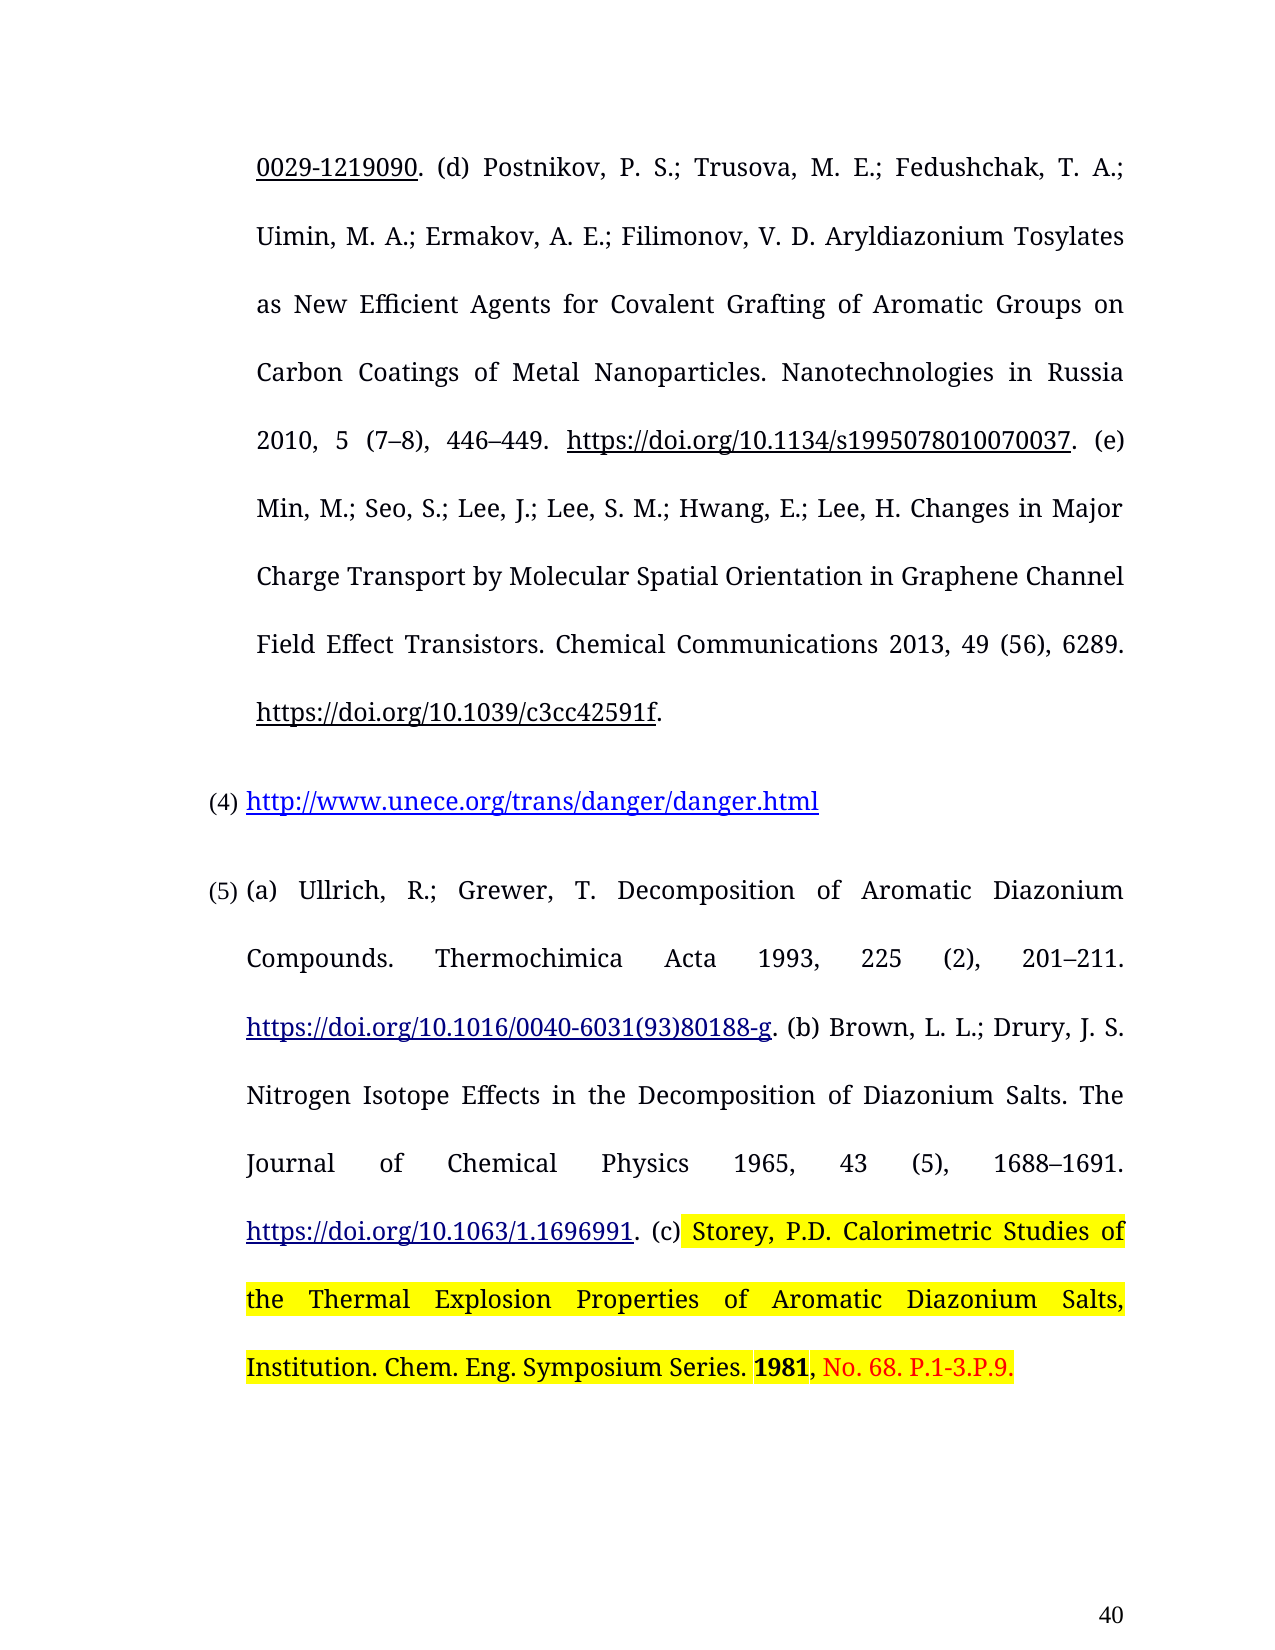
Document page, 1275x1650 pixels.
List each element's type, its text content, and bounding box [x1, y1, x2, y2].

list http://www.unece.org/trans/danger/danger.html [209, 784, 1125, 818]
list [209, 150, 1125, 729]
list (a) Ullrich, R.; Grewer, T. Decomposition of Aromatic Diazonium Compounds. Thermochimica Acta 1993, 225 (2), 201–211. https://doi.org/10.1016/0040-6031(93)80188-g. (b) Brown, L. L.; Drury, J. S. Nitrogen Isotope Effects in the Decomposition of Diazonium Salts. The Journal of Chemical Physics 1965, 43 (5), 1688–1691. https://doi.org/10.1063/1.1696991. (c) Storey, P.D. Calorimetric Studies of the Thermal Explosion Properties of Aromatic Diazonium Salts, Institution. Chem. Eng. Symposium Series. 1981, No. 68. P.1-3.P.9. [208, 873, 1125, 1384]
